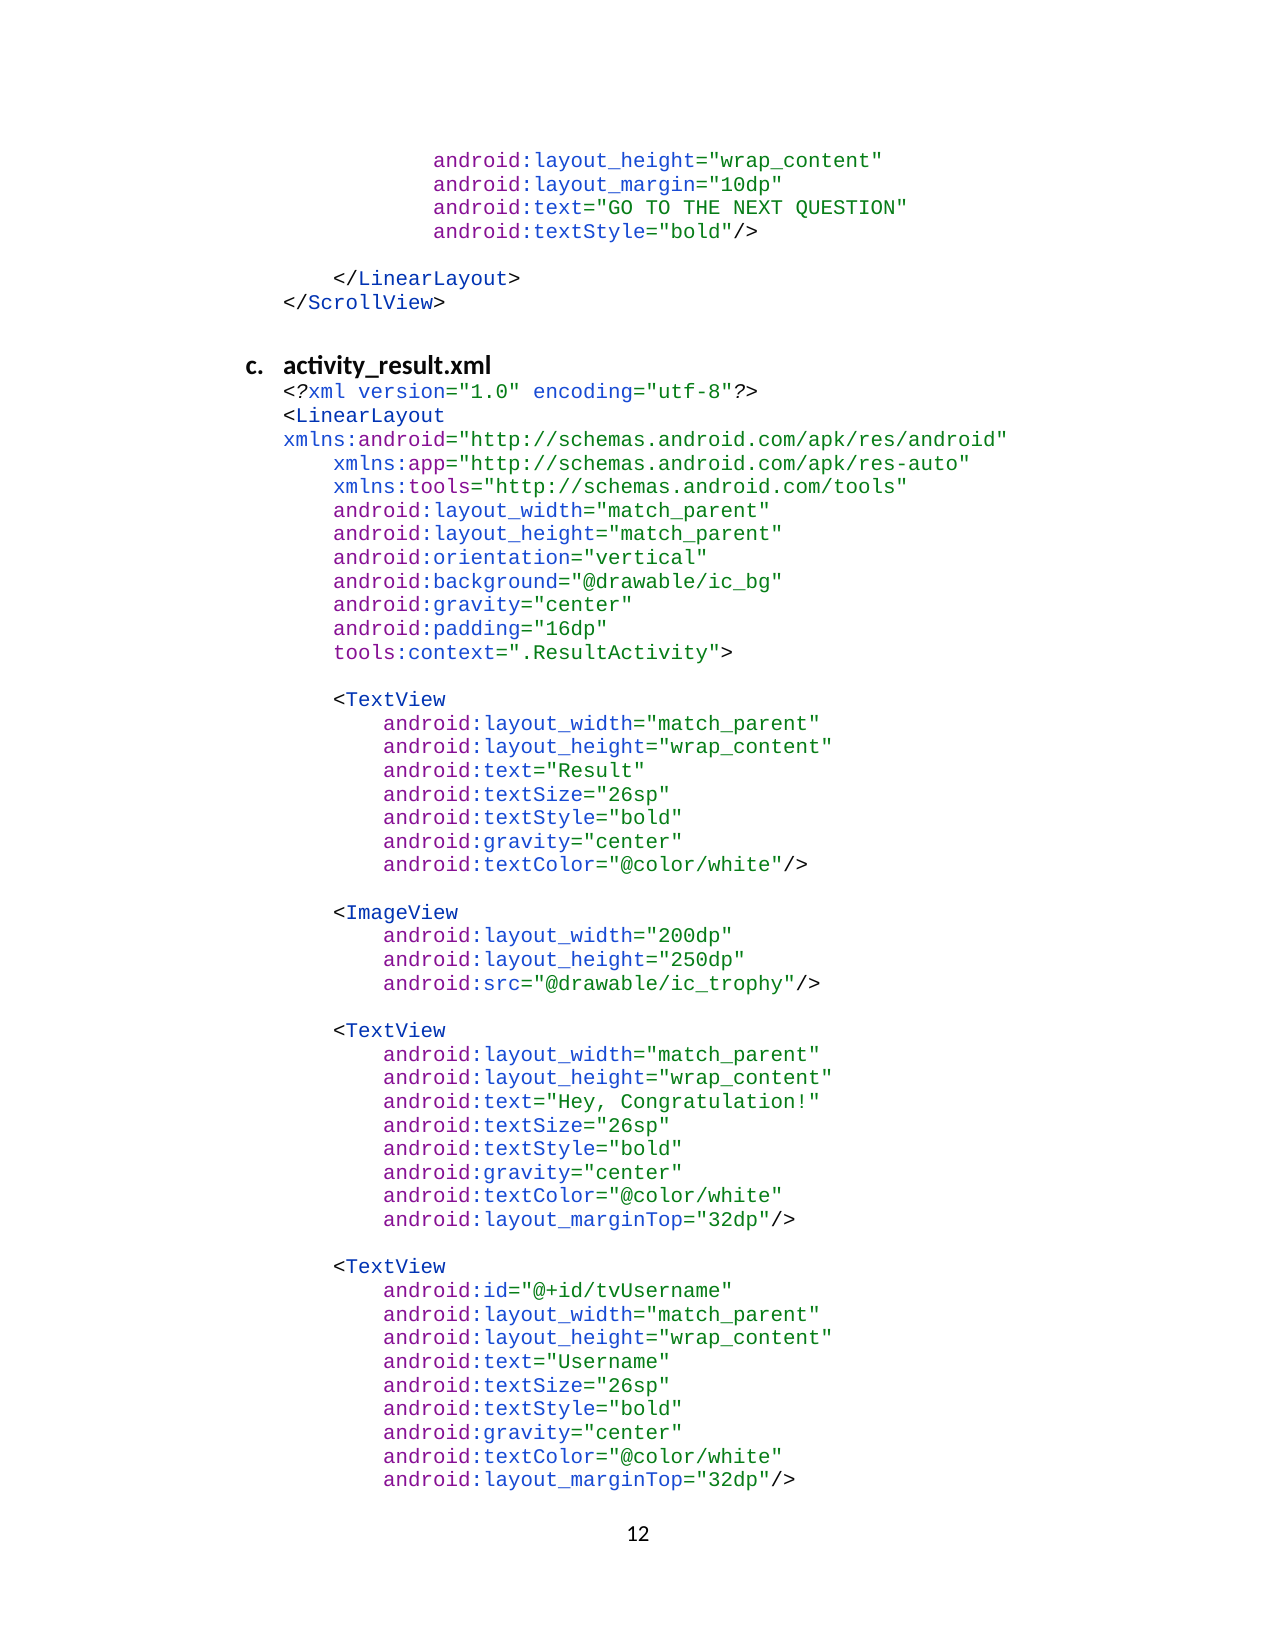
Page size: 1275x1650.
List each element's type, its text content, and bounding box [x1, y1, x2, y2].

list activity_result.xml [245, 348, 1125, 382]
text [283, 150, 1125, 316]
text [283, 382, 1125, 1493]
